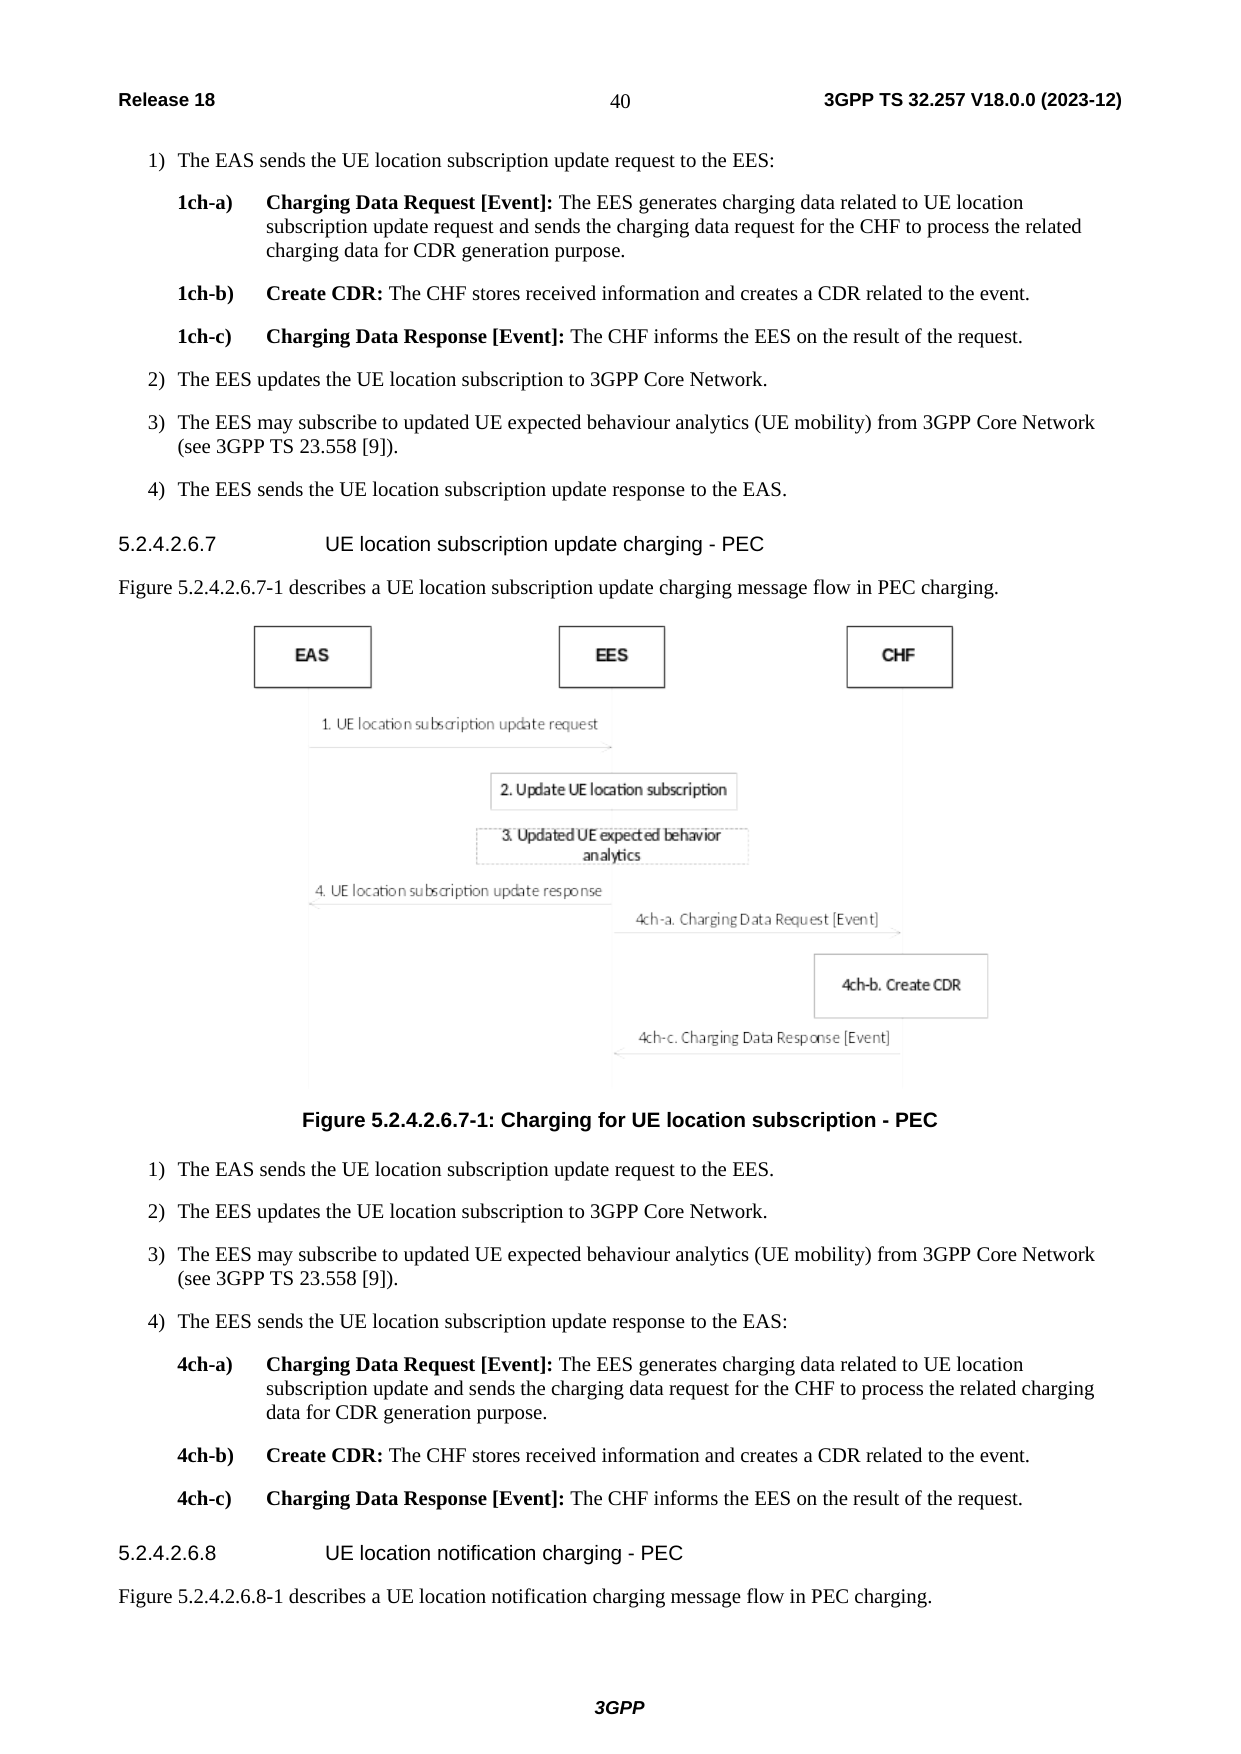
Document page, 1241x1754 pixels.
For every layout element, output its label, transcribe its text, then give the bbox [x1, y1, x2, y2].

text 4) The EES sends the UE location subscription update response to the EAS: [148, 1309, 1122, 1333]
text 4ch-c) Charging Data Response [Event]: The CHF informs the EES on the result of the request. [177, 1486, 1122, 1510]
text 5.2.4.2.6.7 UE location subscription update charging - PEC [118, 532, 1122, 556]
text 1ch-a) Charging Data Request [Event]: The EES generates charging data related to UE location subscription update request and sends the charging data request for the CHF to process the related charging data for CDR generation purpose. [177, 190, 1122, 262]
text 1) The EAS sends the UE location subscription update request to the EES. [148, 1157, 1122, 1181]
text 1ch-b) Create CDR: The CHF stores received information and creates a CDR related to the event. [177, 281, 1122, 305]
text 3) The EES may subscribe to updated UE expected behaviour analytics (UE mobility) from 3GPP Core Network (see 3GPP TS 23.558 [9]). [148, 1242, 1122, 1290]
text 2) The EES updates the UE location subscription to 3GPP Core Network. [148, 1199, 1122, 1223]
text 1) The EAS sends the UE location subscription update request to the EES: [148, 147, 1122, 172]
text Figure 5.2.4.2.6.7-1: Charging for UE location subscription - PEC [118, 1108, 1122, 1132]
text 5.2.4.2.6.8 UE location notification charging - PEC [118, 1541, 1122, 1565]
text 4ch-b) Create CDR: The CHF stores received information and creates a CDR related to the event. [177, 1443, 1122, 1467]
text 4ch-a) Charging Data Request [Event]: The EES generates charging data related to UE location subscription update and sends the charging data request for the CHF to process the related charging data for CDR generation purpose. [177, 1352, 1122, 1424]
text Figure 5.2.4.2.6.8-1 describes a UE location notification charging message flow in PEC charging. [118, 1584, 1122, 1608]
text Figure 5.2.4.2.6.7-1 describes a UE location subscription update charging message flow in PEC charging. [118, 574, 1122, 599]
text 2) The EES updates the UE location subscription to 3GPP Core Network. [148, 367, 1122, 391]
text 3) The EES may subscribe to updated UE expected behaviour analytics (UE mobility) from 3GPP Core Network (see 3GPP TS 23.558 [9]). [148, 410, 1122, 458]
text 4) The EES sends the UE location subscription update response to the EAS. [148, 477, 1122, 501]
text 1ch-c) Charging Data Response [Event]: The CHF informs the EES on the result of the request. [177, 324, 1122, 348]
